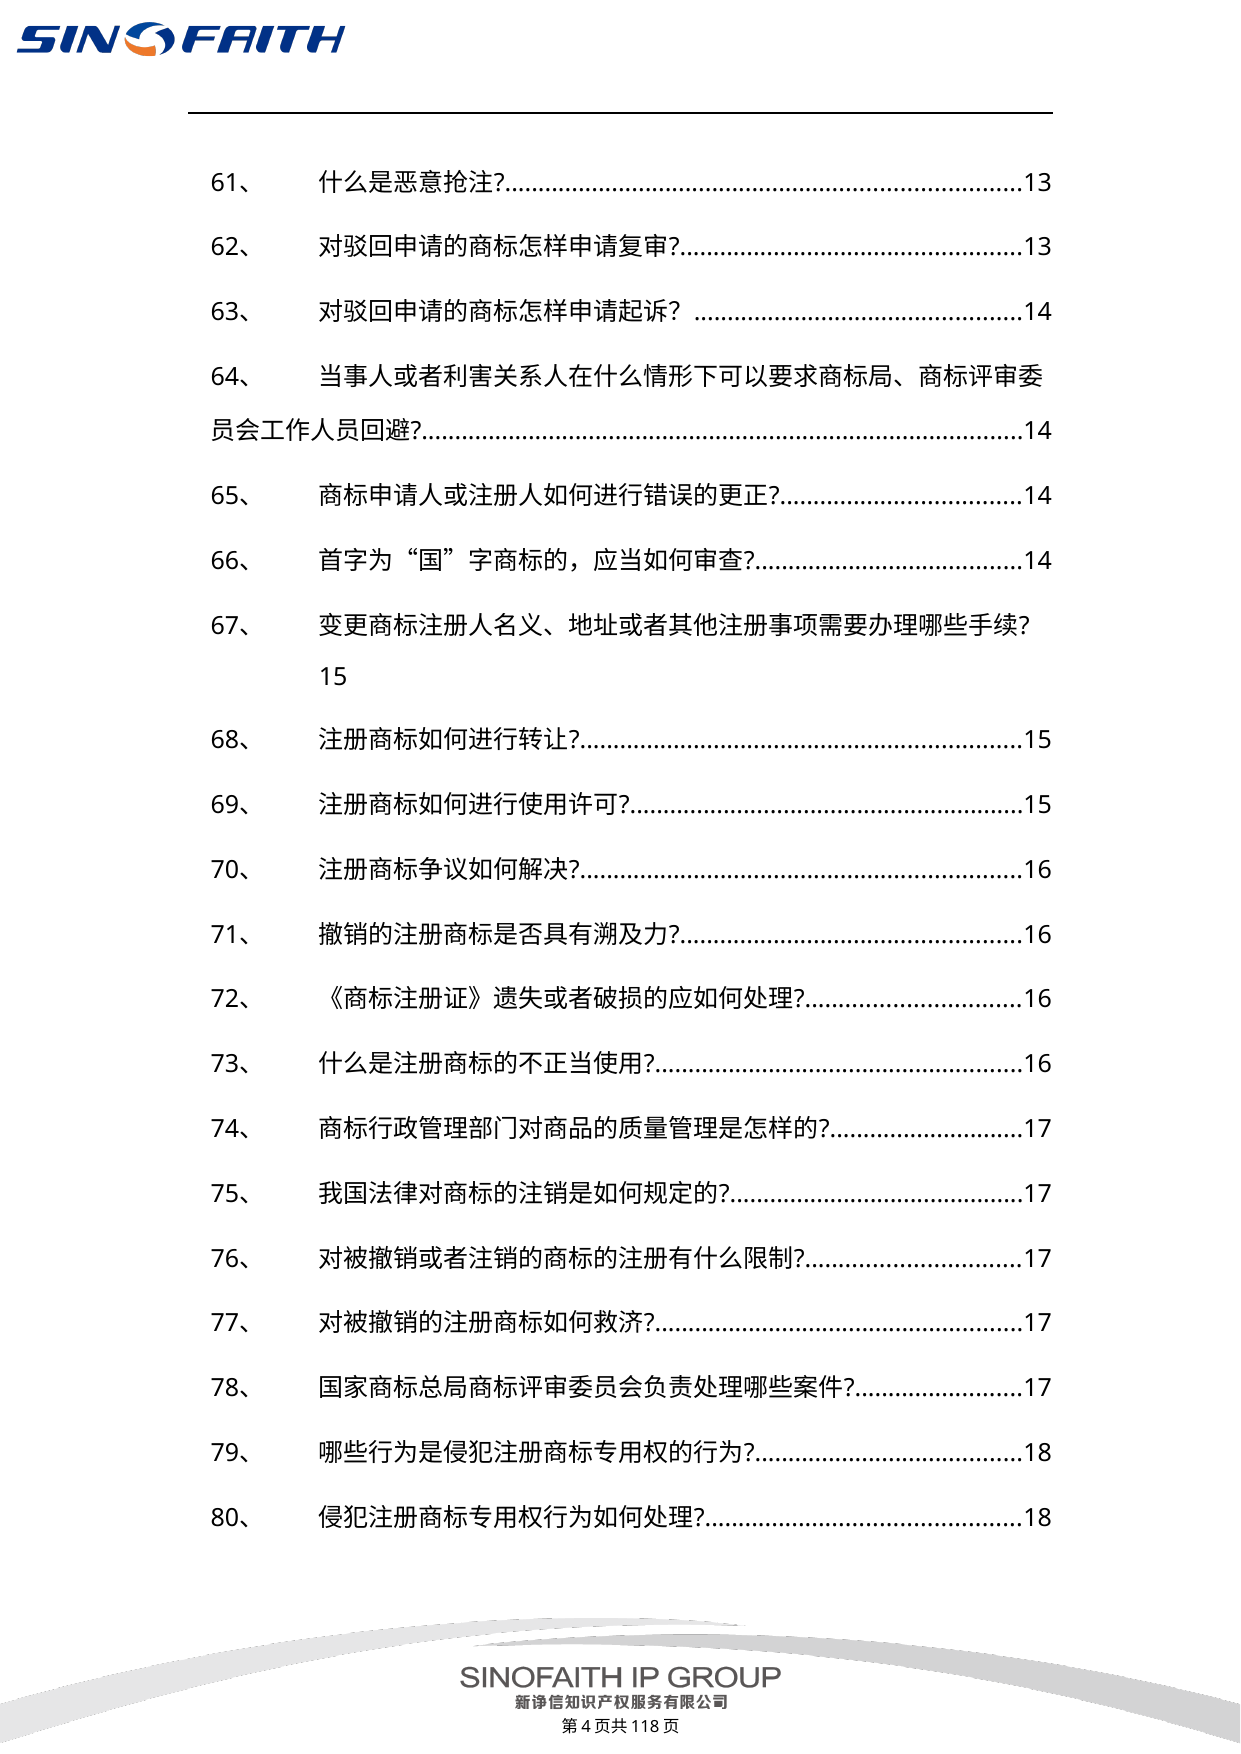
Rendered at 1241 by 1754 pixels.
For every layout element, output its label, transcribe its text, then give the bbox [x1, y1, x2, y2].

text 70、 注册商标争议如何解决? 16 [210, 849, 1053, 886]
text 76、 对被撤销或者注销的商标的注册有什么限制? 17 [210, 1238, 1053, 1274]
text 73、 什么是注册商标的不正当使用? 16 [210, 1044, 1053, 1080]
text 66、 首字为“国”字商标的，应当如何审查? 14 [210, 540, 1053, 577]
text 79、 哪些行为是侵犯注册商标专用权的行为? 18 [210, 1432, 1053, 1469]
text 67、 变更商标注册人名义、地址或者其他注册事项需要办理哪些手续? 15 [210, 605, 1053, 692]
text 77、 对被撤销的注册商标如何救济? 17 [210, 1303, 1053, 1339]
text 71、 撤销的注册商标是否具有溯及力? 16 [210, 914, 1053, 950]
picture [1, 0, 354, 75]
text 64、 当事人或者利害关系人在什么情形下可以要求商标局、商标评审委员会工作人员回避? 14 [210, 356, 1053, 447]
text 72、 《商标注册证》遗失或者破损的应如何处理? 16 [210, 979, 1053, 1015]
text 69、 注册商标如何进行使用许可? 15 [210, 784, 1053, 821]
picture [0, 1613, 1241, 1754]
text 74、 商标行政管理部门对商品的质量管理是怎样的? 17 [210, 1108, 1053, 1145]
text 65、 商标申请人或注册人如何进行错误的更正? 14 [210, 476, 1053, 512]
text 63、 对驳回申请的商标怎样申请起诉？ 14 [210, 292, 1053, 328]
text 61、 什么是恶意抢注? 13 [210, 162, 1053, 198]
text 68、 注册商标如何进行转让? 15 [210, 720, 1053, 756]
text 78、 国家商标总局商标评审委员会负责处理哪些案件? 17 [210, 1368, 1053, 1404]
text 62、 对驳回申请的商标怎样申请复审? 13 [210, 227, 1053, 263]
text 75、 我国法律对商标的注销是如何规定的? 17 [210, 1173, 1053, 1209]
text 80、 侵犯注册商标专用权行为如何处理? 18 [210, 1497, 1053, 1533]
